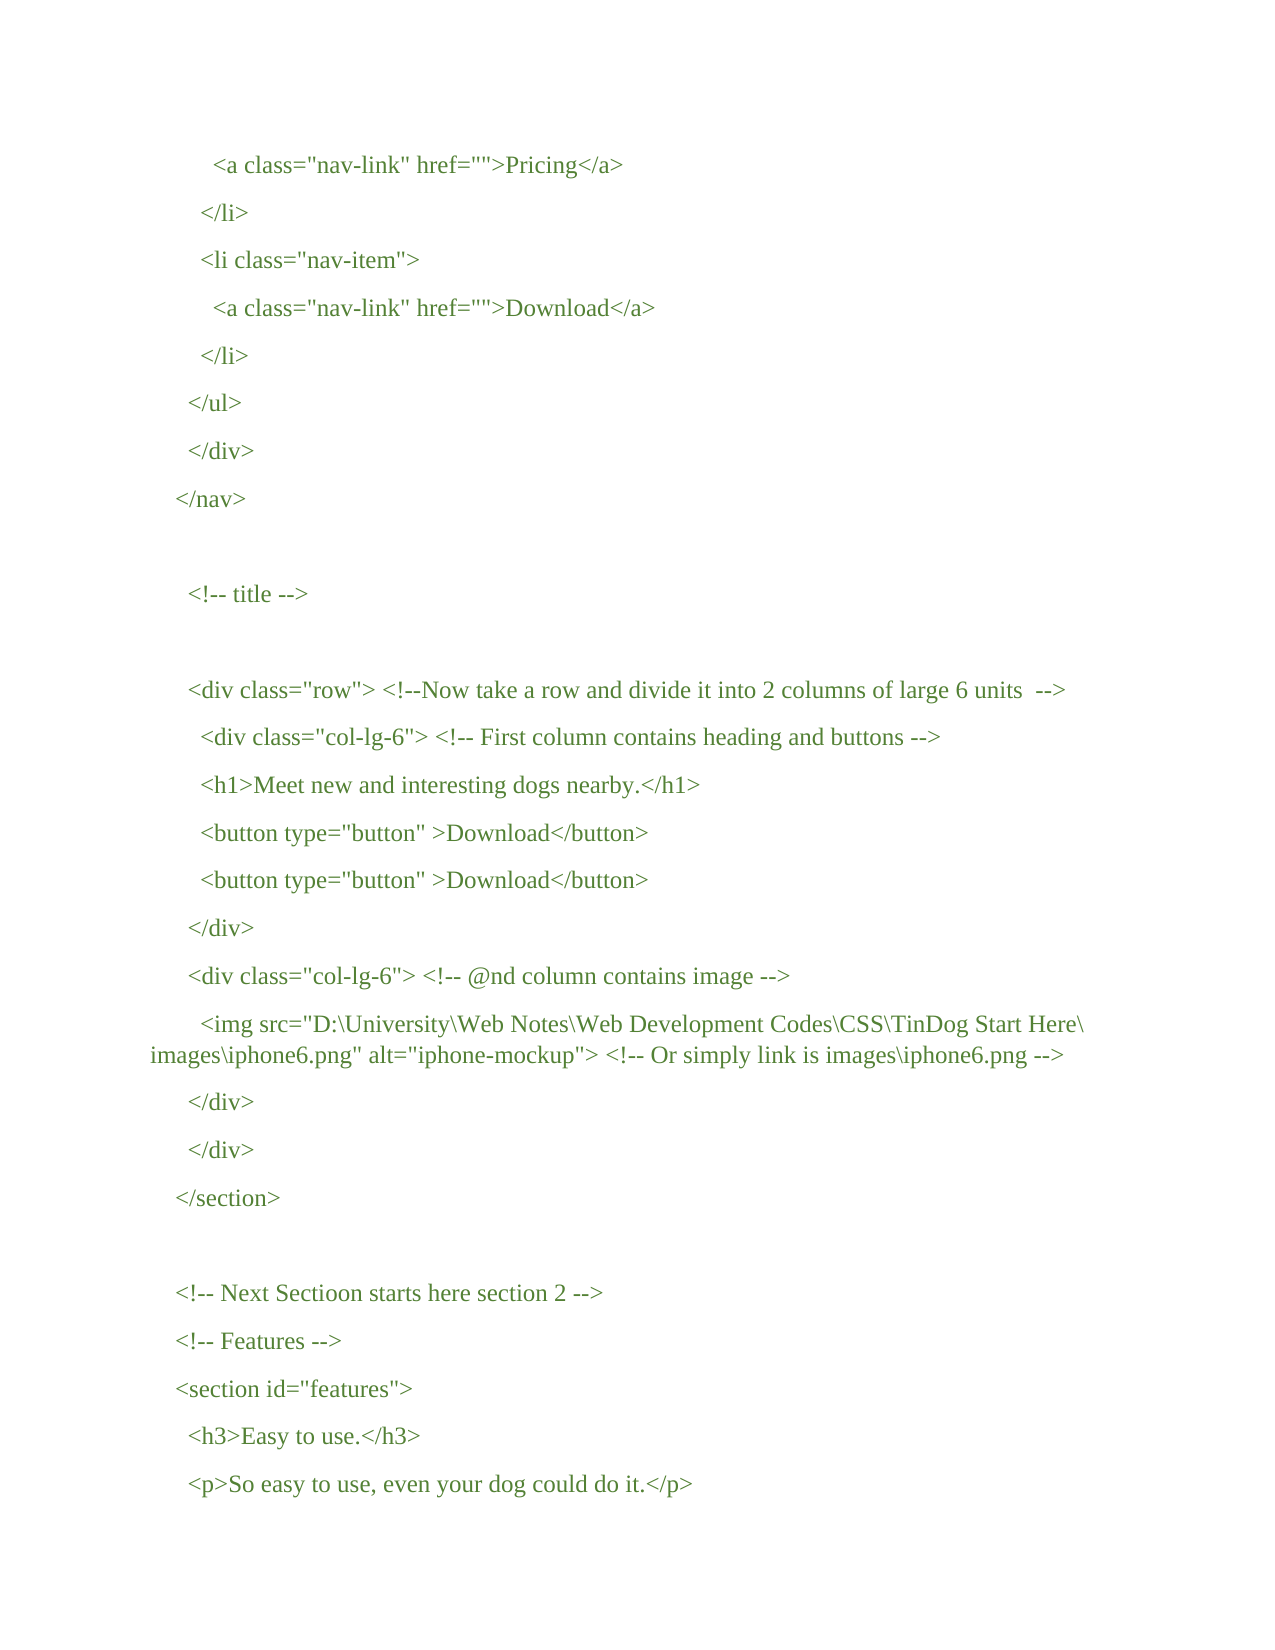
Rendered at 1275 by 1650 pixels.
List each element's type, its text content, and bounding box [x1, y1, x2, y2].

text <div class="row"> <!--Now take a row and divide it into 2 columns of large 6 units --> [150, 675, 1125, 703]
text </div> [150, 1087, 1125, 1116]
text </div> [150, 436, 1125, 465]
text <button type="button" >Download</button> [150, 866, 1125, 894]
text </ul> [150, 388, 1125, 417]
text </div> [150, 1135, 1125, 1164]
text <!-- Features --> [150, 1326, 1125, 1355]
text </li> [150, 341, 1125, 369]
text <li class="nav-item"> [150, 245, 1125, 274]
text <!-- Next Sectioon starts here section 2 --> [150, 1278, 1125, 1307]
text </section> [150, 1183, 1125, 1212]
text <a class="nav-link" href="">Download</a> [150, 293, 1125, 322]
text <img src="D:\University\Web Notes\Web Development Codes\CSS\TinDog Start Here\images\iphone6.png" alt="iphone-mockup"> <!-- Or simply link is images\iphone6.png --> [150, 1009, 1125, 1068]
text <a class="nav-link" href="">Pricing</a> [150, 150, 1125, 179]
text <button type="button" >Download</button> [150, 818, 1125, 847]
text <section id="features"> [150, 1374, 1125, 1402]
text <h1>Meet new and interesting dogs nearby.</h1> [150, 770, 1125, 799]
text <p>So easy to use, even your dog could do it.</p> [150, 1469, 1125, 1498]
text </nav> [150, 484, 1125, 513]
text <h3>Easy to use.</h3> [150, 1421, 1125, 1450]
text <!-- title --> [150, 579, 1125, 608]
text </li> [150, 198, 1125, 226]
text <div class="col-lg-6"> <!-- First column contains heading and buttons --> [150, 722, 1125, 751]
text </div> [150, 913, 1125, 942]
text <div class="col-lg-6"> <!-- @nd column contains image --> [150, 961, 1125, 990]
